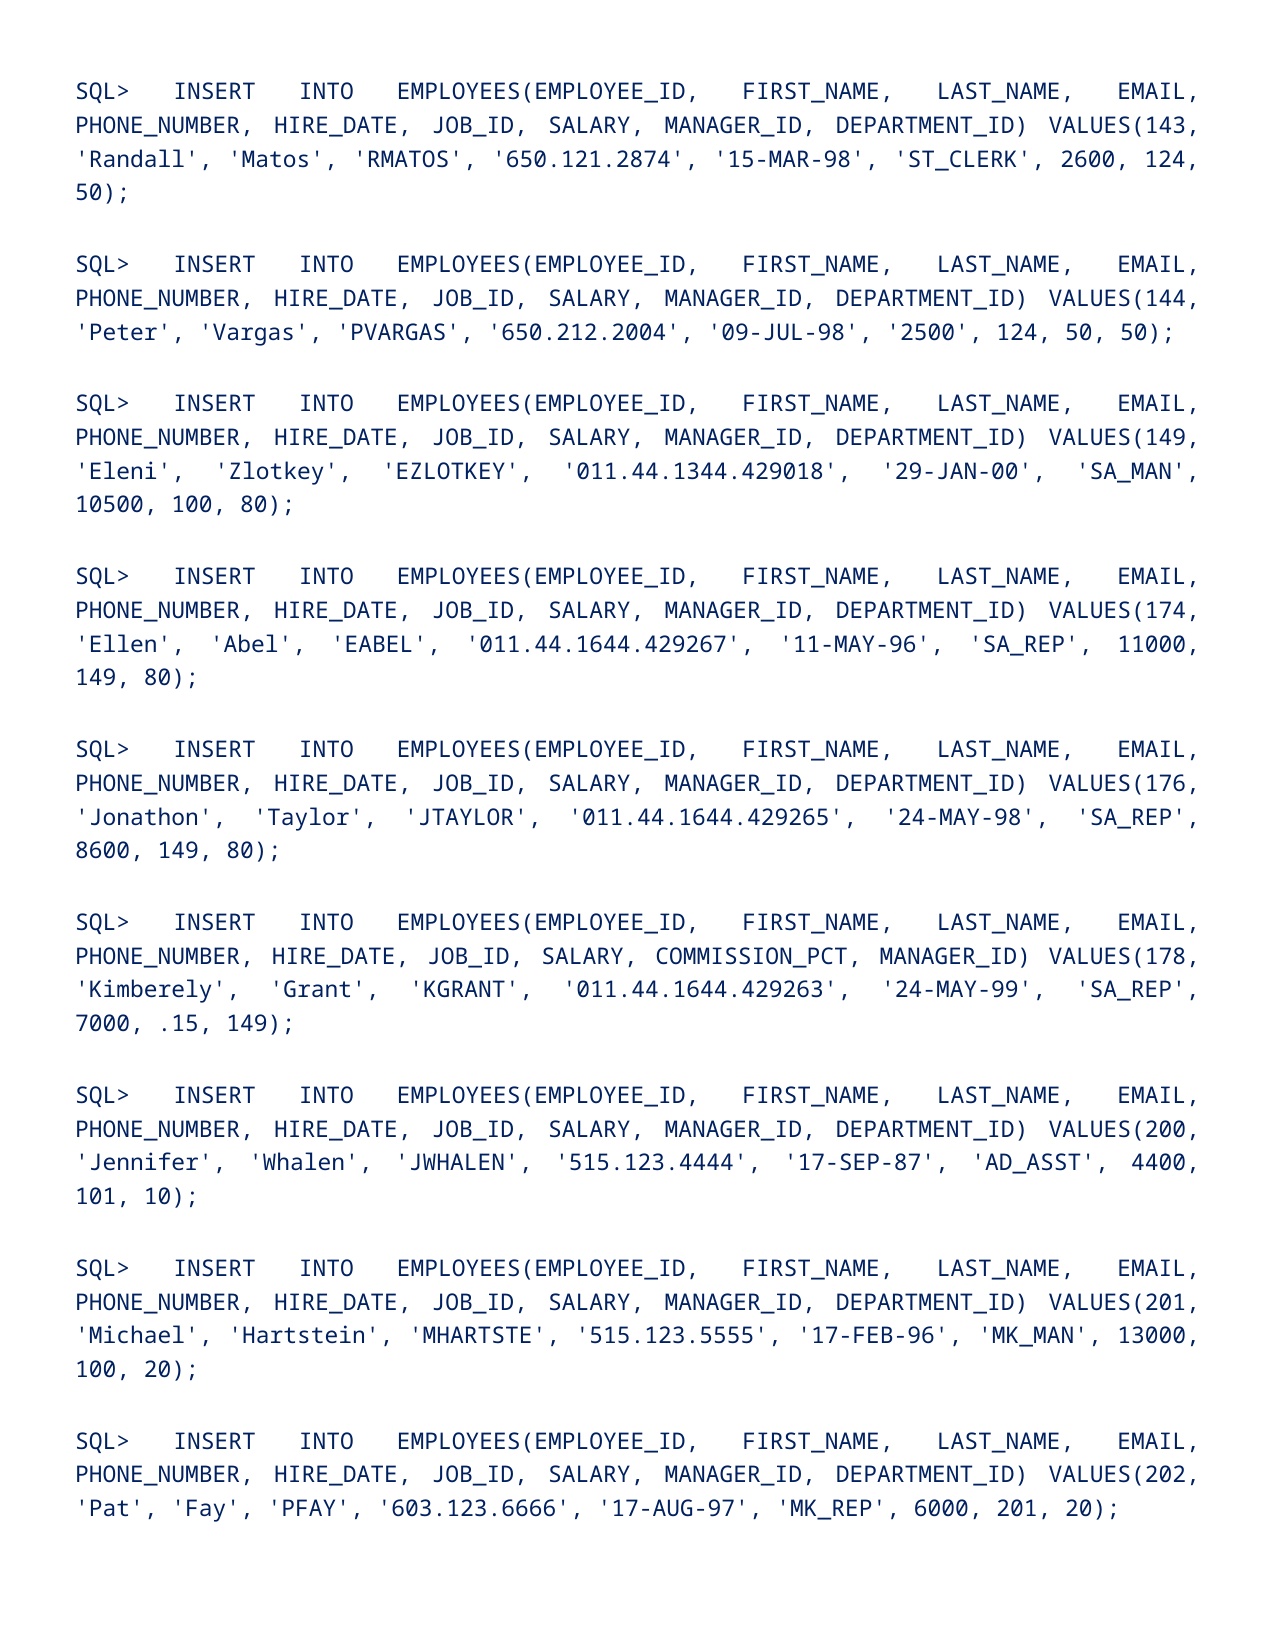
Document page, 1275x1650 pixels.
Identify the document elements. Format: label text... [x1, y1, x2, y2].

text SQL> INSERT INTO EMPLOYEES(EMPLOYEE_ID, FIRST_NAME, LAST_NAME, EMAIL, PHONE_NUMBER, HIRE_DATE, JOB_ID, SALARY, MANAGER_ID, DEPARTMENT_ID) VALUES(202, 'Pat', 'Fay', 'PFAY', '603.123.6666', '17-AUG-97', 'MK_REP', 6000, 201, 20); [75, 1424, 1200, 1523]
text SQL> INSERT INTO EMPLOYEES(EMPLOYEE_ID, FIRST_NAME, LAST_NAME, EMAIL, PHONE_NUMBER, HIRE_DATE, JOB_ID, SALARY, MANAGER_ID, DEPARTMENT_ID) VALUES(201, 'Michael', 'Hartstein', 'MHARTSTE', '515.123.5555', '17-FEB-96', 'MK_MAN', 13000, 100, 20); [75, 1252, 1200, 1384]
text SQL> INSERT INTO EMPLOYEES(EMPLOYEE_ID, FIRST_NAME, LAST_NAME, EMAIL, PHONE_NUMBER, HIRE_DATE, JOB_ID, SALARY, MANAGER_ID, DEPARTMENT_ID) VALUES(143, 'Randall', 'Matos', 'RMATOS', '650.121.2874', '15-MAR-98', 'ST_CLERK', 2600, 124, 50); [75, 75, 1200, 207]
text SQL> INSERT INTO EMPLOYEES(EMPLOYEE_ID, FIRST_NAME, LAST_NAME, EMAIL, PHONE_NUMBER, HIRE_DATE, JOB_ID, SALARY, MANAGER_ID, DEPARTMENT_ID) VALUES(149, 'Eleni', 'Zlotkey', 'EZLOTKEY', '011.44.1344.429018', '29-JAN-00', 'SA_MAN', 10500, 100, 80); [75, 387, 1200, 519]
text SQL> INSERT INTO EMPLOYEES(EMPLOYEE_ID, FIRST_NAME, LAST_NAME, EMAIL, PHONE_NUMBER, HIRE_DATE, JOB_ID, SALARY, MANAGER_ID, DEPARTMENT_ID) VALUES(174, 'Ellen', 'Abel', 'EABEL', '011.44.1644.429267', '11-MAY-96', 'SA_REP', 11000, 149, 80); [75, 560, 1200, 692]
text SQL> INSERT INTO EMPLOYEES(EMPLOYEE_ID, FIRST_NAME, LAST_NAME, EMAIL, PHONE_NUMBER, HIRE_DATE, JOB_ID, SALARY, COMMISSION_PCT, MANAGER_ID) VALUES(178, 'Kimberely', 'Grant', 'KGRANT', '011.44.1644.429263', '24-MAY-99', 'SA_REP', 7000, .15, 149); [75, 906, 1200, 1038]
text SQL> INSERT INTO EMPLOYEES(EMPLOYEE_ID, FIRST_NAME, LAST_NAME, EMAIL, PHONE_NUMBER, HIRE_DATE, JOB_ID, SALARY, MANAGER_ID, DEPARTMENT_ID) VALUES(200, 'Jennifer', 'Whalen', 'JWHALEN', '515.123.4444', '17-SEP-87', 'AD_ASST', 4400, 101, 10); [75, 1079, 1200, 1211]
text SQL> INSERT INTO EMPLOYEES(EMPLOYEE_ID, FIRST_NAME, LAST_NAME, EMAIL, PHONE_NUMBER, HIRE_DATE, JOB_ID, SALARY, MANAGER_ID, DEPARTMENT_ID) VALUES(176, 'Jonathon', 'Taylor', 'JTAYLOR', '011.44.1644.429265', '24-MAY-98', 'SA_REP', 8600, 149, 80); [75, 733, 1200, 865]
text SQL> INSERT INTO EMPLOYEES(EMPLOYEE_ID, FIRST_NAME, LAST_NAME, EMAIL, PHONE_NUMBER, HIRE_DATE, JOB_ID, SALARY, MANAGER_ID, DEPARTMENT_ID) VALUES(144, 'Peter', 'Vargas', 'PVARGAS', '650.212.2004', '09-JUL-98', '2500', 124, 50, 50); [75, 248, 1200, 347]
